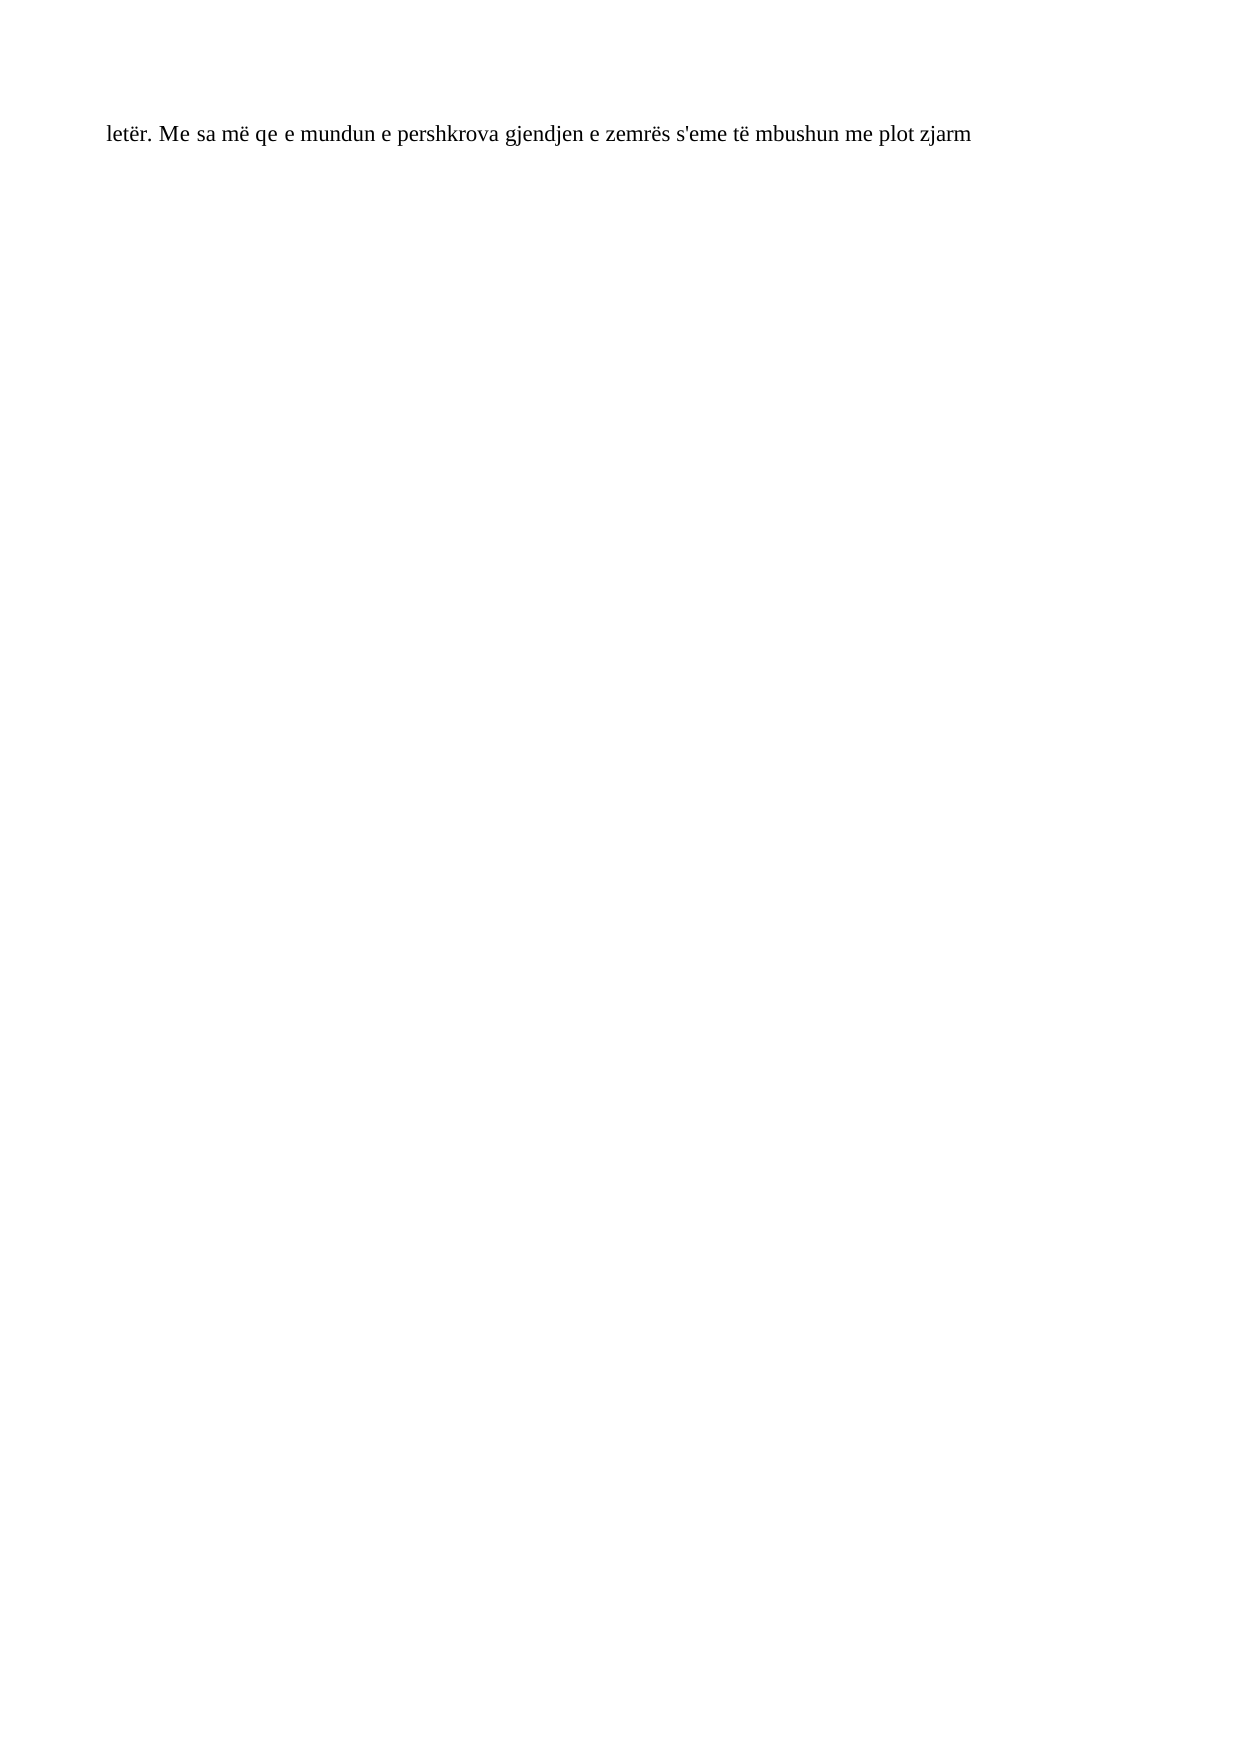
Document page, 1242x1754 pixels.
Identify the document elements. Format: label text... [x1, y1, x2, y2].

text letër. Me sa më qe e mundun e pershkrova gjendjen e zemrës s'eme të mbushun me plot zjarm [106, 121, 1219, 147]
